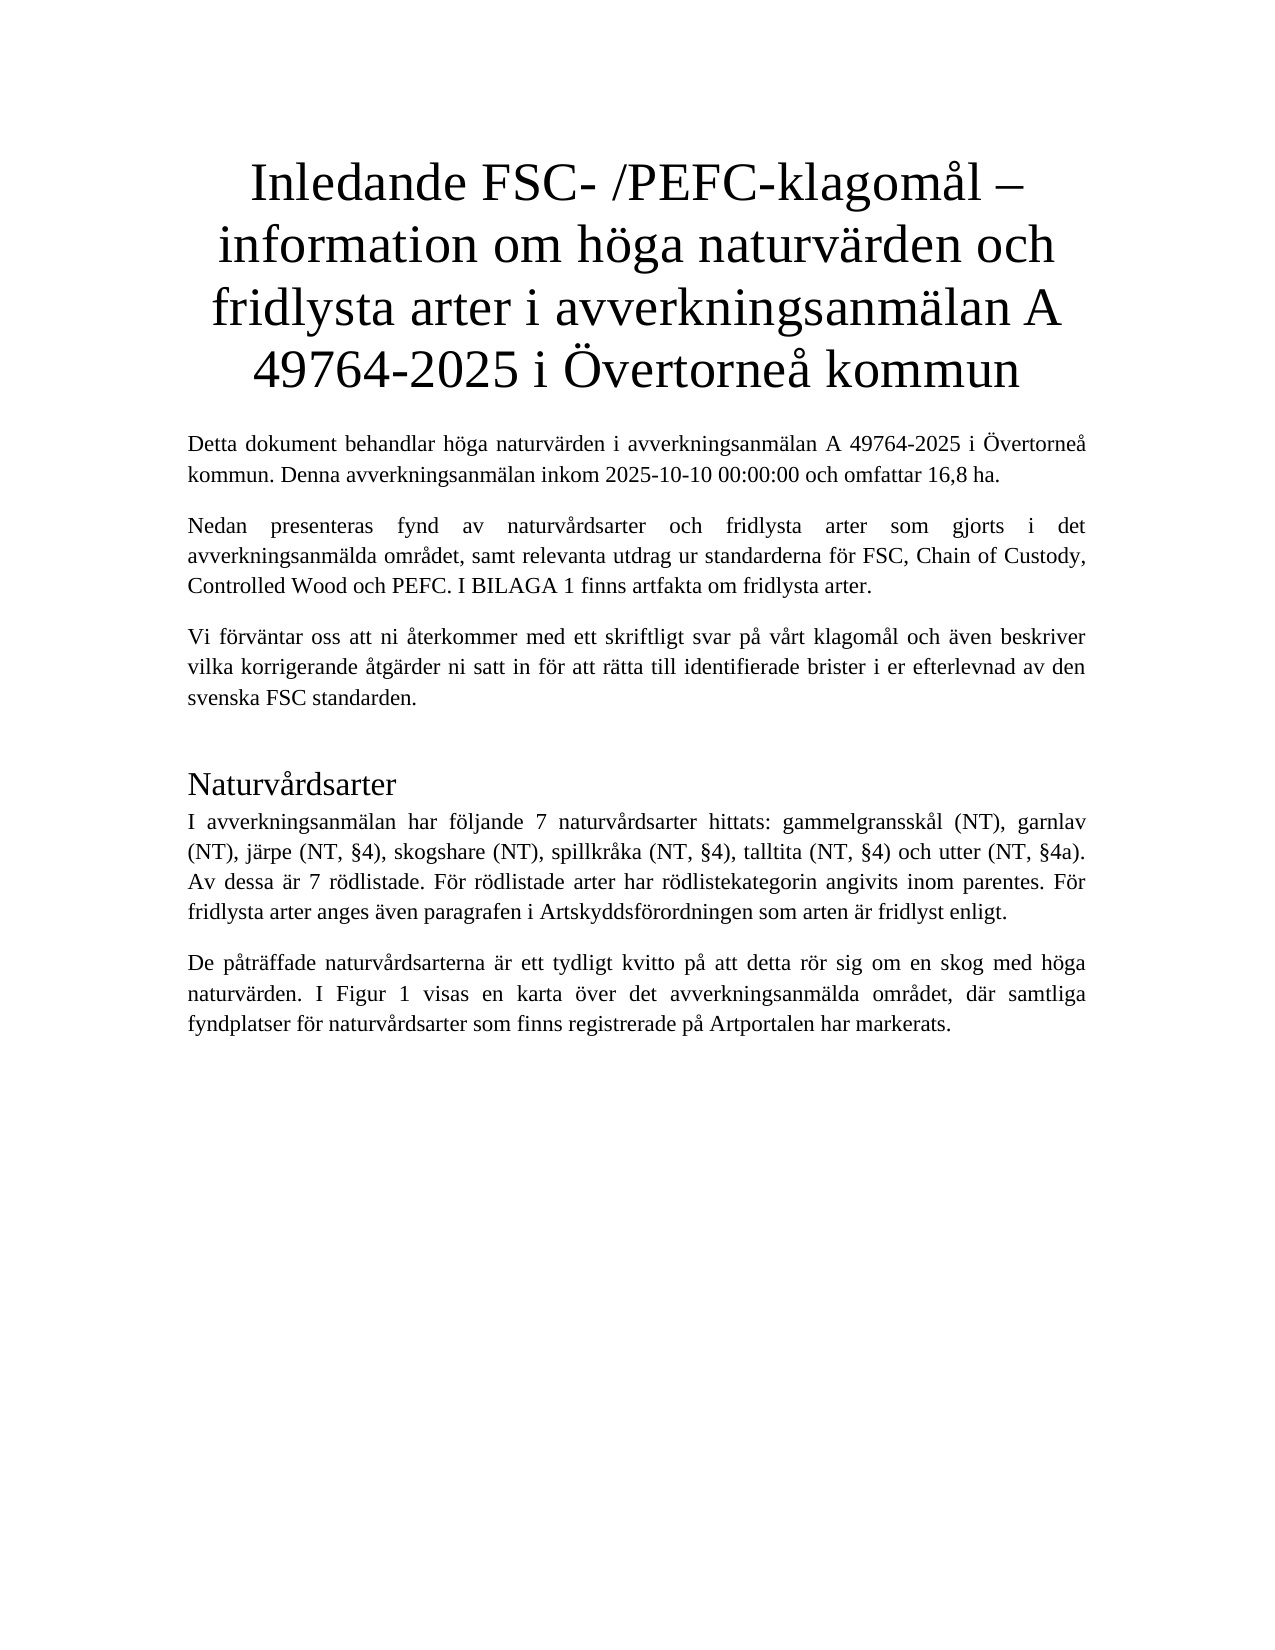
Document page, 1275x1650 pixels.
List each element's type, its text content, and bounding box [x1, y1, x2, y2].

text I avverkningsanmälan har följande 7 naturvårdsarter hittats: gammelgransskål (NT), garnlav (NT), järpe (NT, §4), skogshare (NT), spillkråka (NT, §4), talltita (NT, §4) och utter (NT, §4a). Av dessa är 7 rödlistade. För rödlistade arter har rödlistekategorin angivits inom parentes. För fridlysta arter anges även paragrafen i Artskyddsförordningen som arten är fridlyst enligt. [187, 808, 1087, 925]
subtitle Naturvårdsarter [187, 764, 1087, 802]
text De påträffade naturvårdsarterna är ett tydligt kvitto på att detta rör sig om en skog med höga naturvärden. I Figur 1 visas en karta över det avverkningsanmälda området, där samtliga fyndplatser för naturvårdsarter som finns registrerade på Artportalen har markerats. [187, 949, 1087, 1036]
text Vi förväntar oss att ni återkommer med ett skriftligt svar på vårt klagomål och även beskriver vilka korrigerande åtgärder ni satt in för att rätta till identifierade brister i er efterlevnad av den svenska FSC standarden. [187, 623, 1087, 710]
title Inledande FSC- /PEFC-klagomål – information om höga naturvärden och fridlysta arter i avverkningsanmälan A 49764-2025 i Övertorneå kommun [187, 150, 1087, 399]
text Nedan presenteras fynd av naturvårdsarter och fridlysta arter som gjorts i det avverkningsanmälda området, samt relevanta utdrag ur standarderna för FSC, Chain of Custody, Controlled Wood och PEFC. I BILAGA 1 finns artfakta om fridlysta arter. [187, 512, 1087, 598]
text Detta dokument behandlar höga naturvärden i avverkningsanmälan A 49764-2025 i Övertorneå kommun. Denna avverkningsanmälan inkom 2025-10-10 00:00:00 och omfattar 16,8 ha. [187, 430, 1087, 487]
